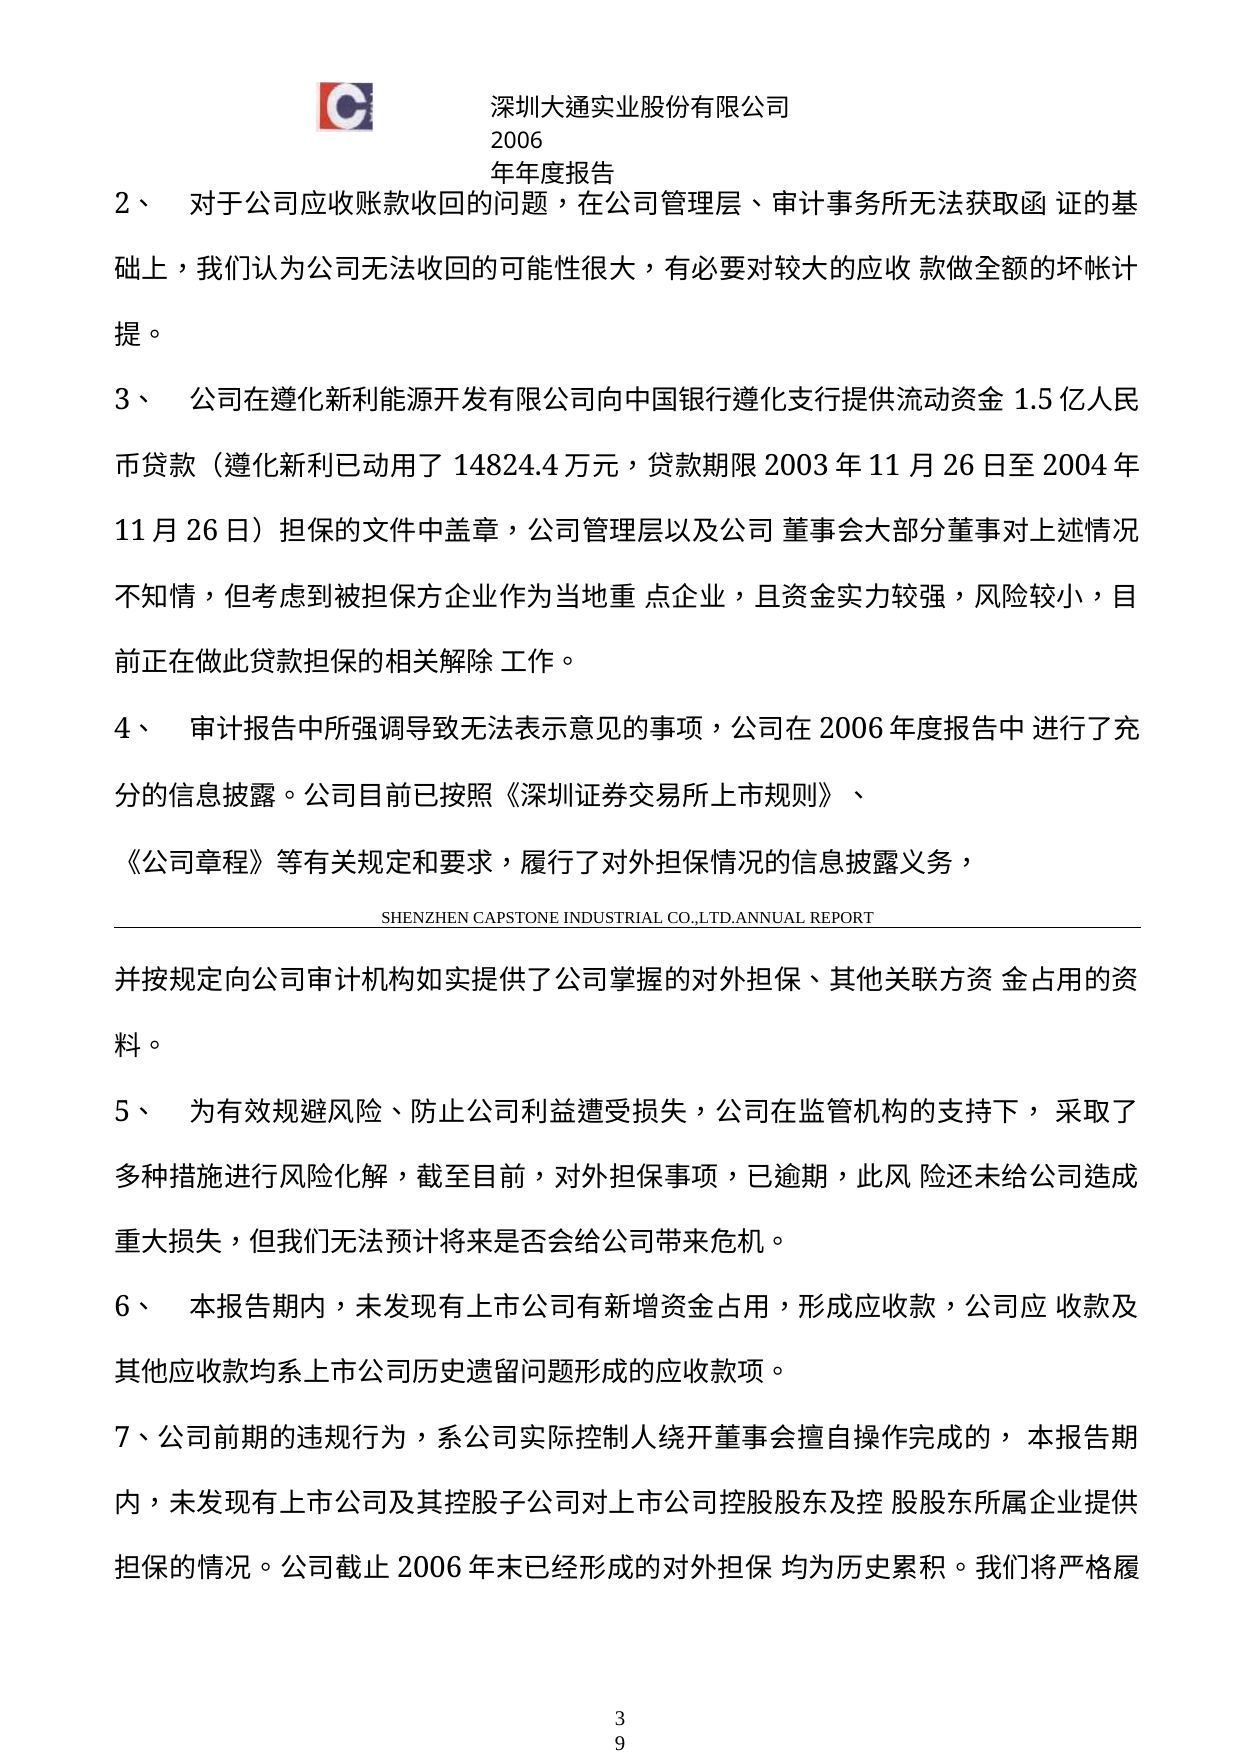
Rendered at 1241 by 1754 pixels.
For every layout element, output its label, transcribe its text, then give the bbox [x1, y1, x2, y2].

text 2、 对于公司应收账款收回的问题，在公司管理层、审计事务所无法获取函 证的基础上，我们认为公司无法收回的可能性很大，有必要对较大的应收 款做全额的坏帐计提。 [114, 161, 1141, 357]
text 3、 公司在遵化新利能源开发有限公司向中国银行遵化支行提供流动资金 1.5亿人民币贷款（遵化新利已动用了 14824.4万元，贷款期限2003年11 月26日至2004年11月26日）担保的文件中盖章，公司管理层以及公司 董事会大部分董事对上述情况不知情，但考虑到被担保方企业作为当地重 点企业，且资金实力较强，风险较小，目前正在做此贷款担保的相关解除 工作。 [114, 357, 1141, 684]
text SHENZHEN CAPSTONE INDUSTRIAL CO.,LTD.ANNUAL REPORT [114, 908, 1141, 927]
text 《公司章程》等有关规定和要求，履行了对外担保情况的信息披露义务， [114, 818, 1141, 885]
text 4、 审计报告中所强调导致无法表示意见的事项，公司在2006年度报告中 进行了充分的信息披露。公司目前已按照《深圳证券交易所上市规则》、 [114, 684, 1141, 818]
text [114, 1395, 1141, 1591]
picture [315, 82, 373, 132]
text 5、 为有效规避风险、防止公司利益遭受损失，公司在监管机构的支持下， 采取了多种措施进行风险化解，截至目前，对外担保事项，已逾期，此风 险还未给公司造成重大损失，但我们无法预计将来是否会给公司带来危机。 [114, 1069, 1141, 1264]
text 6、 本报告期内，未发现有上市公司有新增资金占用，形成应收款，公司应 收款及其他应收款均系上市公司历史遗留问题形成的应收款项。 [114, 1264, 1141, 1395]
text 并按规定向公司审计机构如实提供了公司掌握的对外担保、其他关联方资 金占用的资料。 [114, 937, 1141, 1069]
